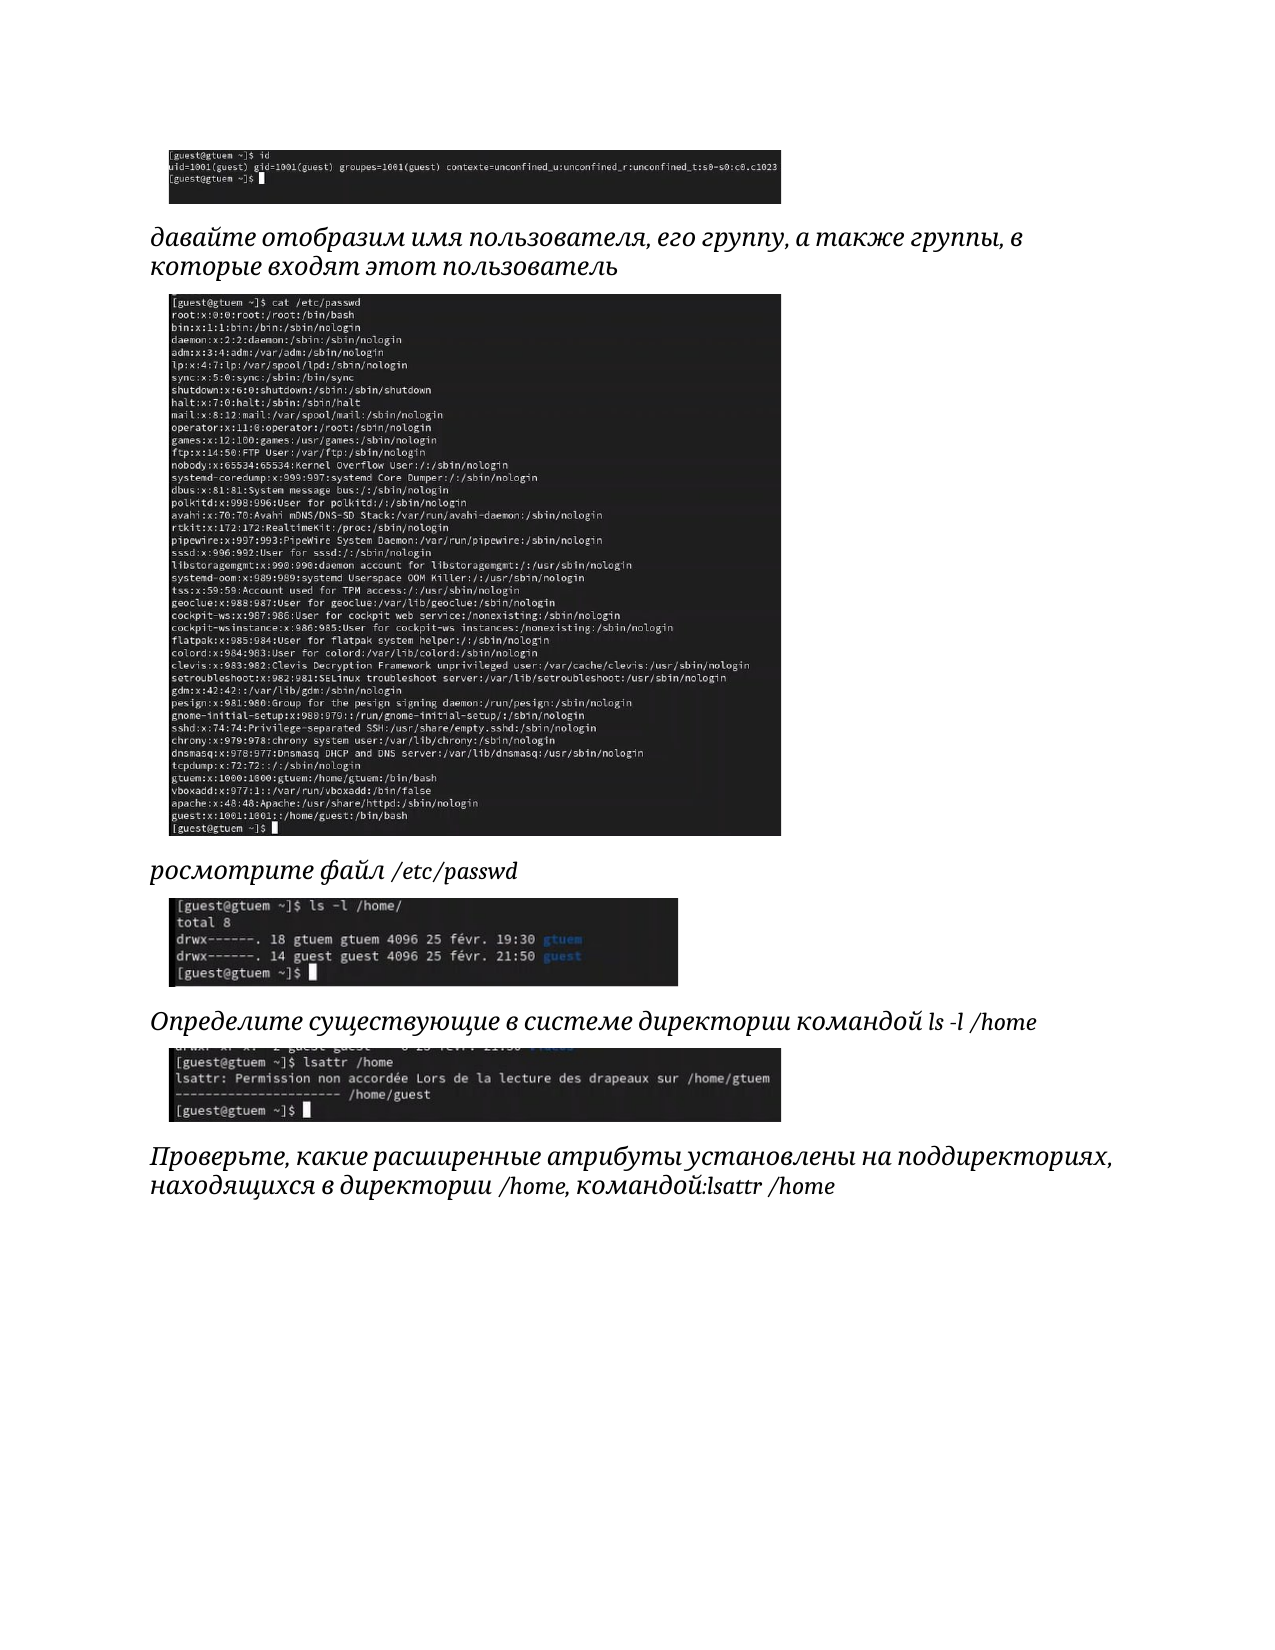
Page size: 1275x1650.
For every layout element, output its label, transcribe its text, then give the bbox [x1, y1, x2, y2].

picture [168, 1048, 782, 1122]
picture [168, 150, 782, 204]
text Определите существующие в системе директории командой ls -l /home [150, 1007, 1125, 1036]
picture [168, 294, 782, 836]
text росмотрите файл /etc/passwd [150, 857, 1125, 886]
text давайте отобразим имя пользователя, его группу, а также группы, в которые входят этот пользователь [150, 224, 1125, 282]
text Проверьте, какие расширенные атрибуты установлены на поддиректориях, находящихся в директории /home, командой:lsattr /home [150, 1143, 1125, 1200]
picture [168, 898, 679, 987]
